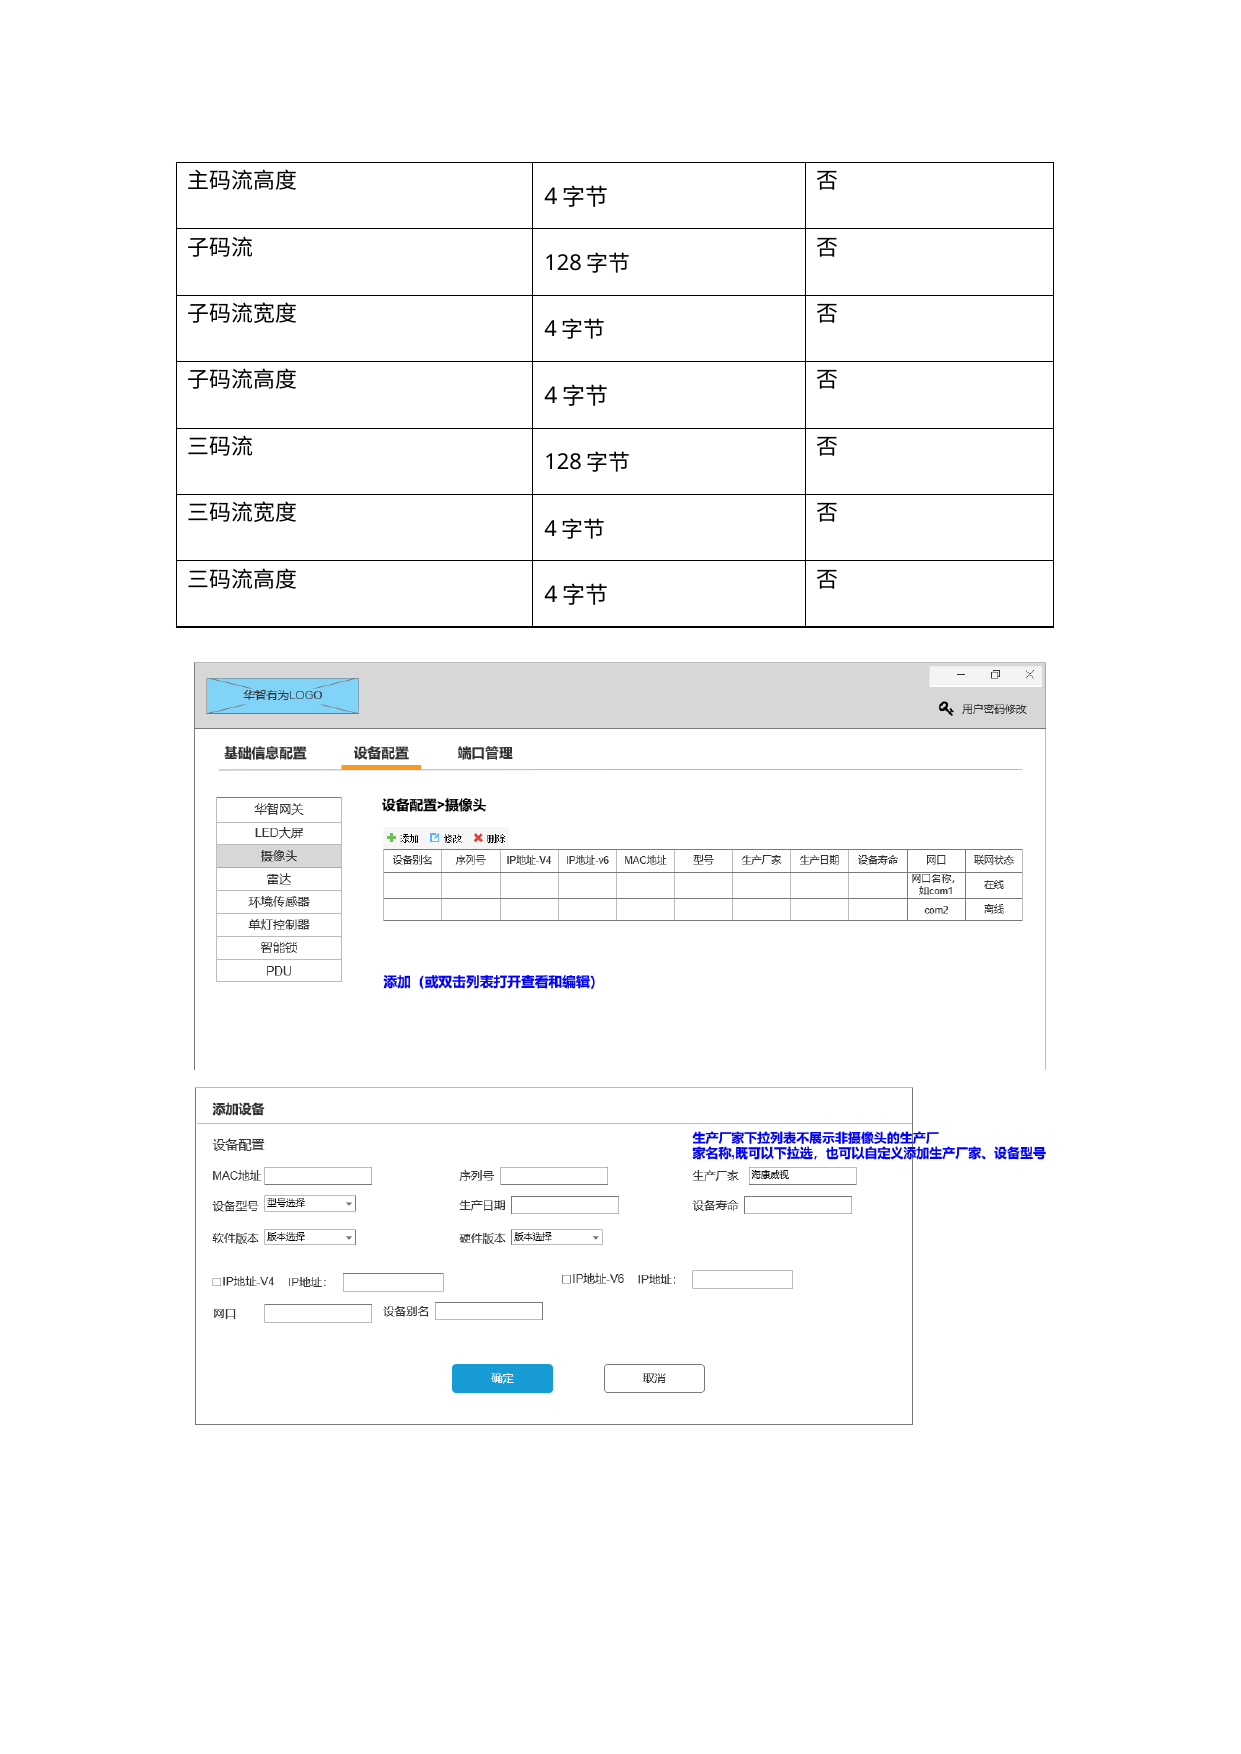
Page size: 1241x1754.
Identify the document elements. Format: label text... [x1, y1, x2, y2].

table_cell 4字节 [533, 163, 805, 228]
table_cell 否 [806, 362, 1053, 427]
table_cell 三码流高度 [177, 561, 532, 626]
table_cell 4字节 [533, 495, 805, 560]
table_cell 三码流宽度 [177, 495, 532, 560]
table_cell 128字节 [533, 229, 805, 295]
table_cell 主码流高度 [177, 163, 532, 228]
picture [187, 660, 1052, 1070]
table_cell 子码流高度 [177, 362, 532, 427]
table_cell 4字节 [533, 296, 805, 361]
table_cell 否 [806, 495, 1053, 560]
table_cell 4字节 [533, 362, 805, 427]
table_cell 子码流宽度 [177, 296, 532, 361]
table_cell 否 [806, 561, 1053, 626]
table_cell 4字节 [533, 561, 805, 626]
picture [187, 1082, 1052, 1433]
table_cell 否 [806, 229, 1053, 295]
table_cell 三码流 [177, 429, 532, 494]
table_cell 否 [806, 296, 1053, 361]
table_cell 128字节 [533, 429, 805, 494]
table_cell 否 [806, 429, 1053, 494]
table_cell 否 [806, 163, 1053, 228]
table_cell 子码流 [177, 229, 532, 295]
